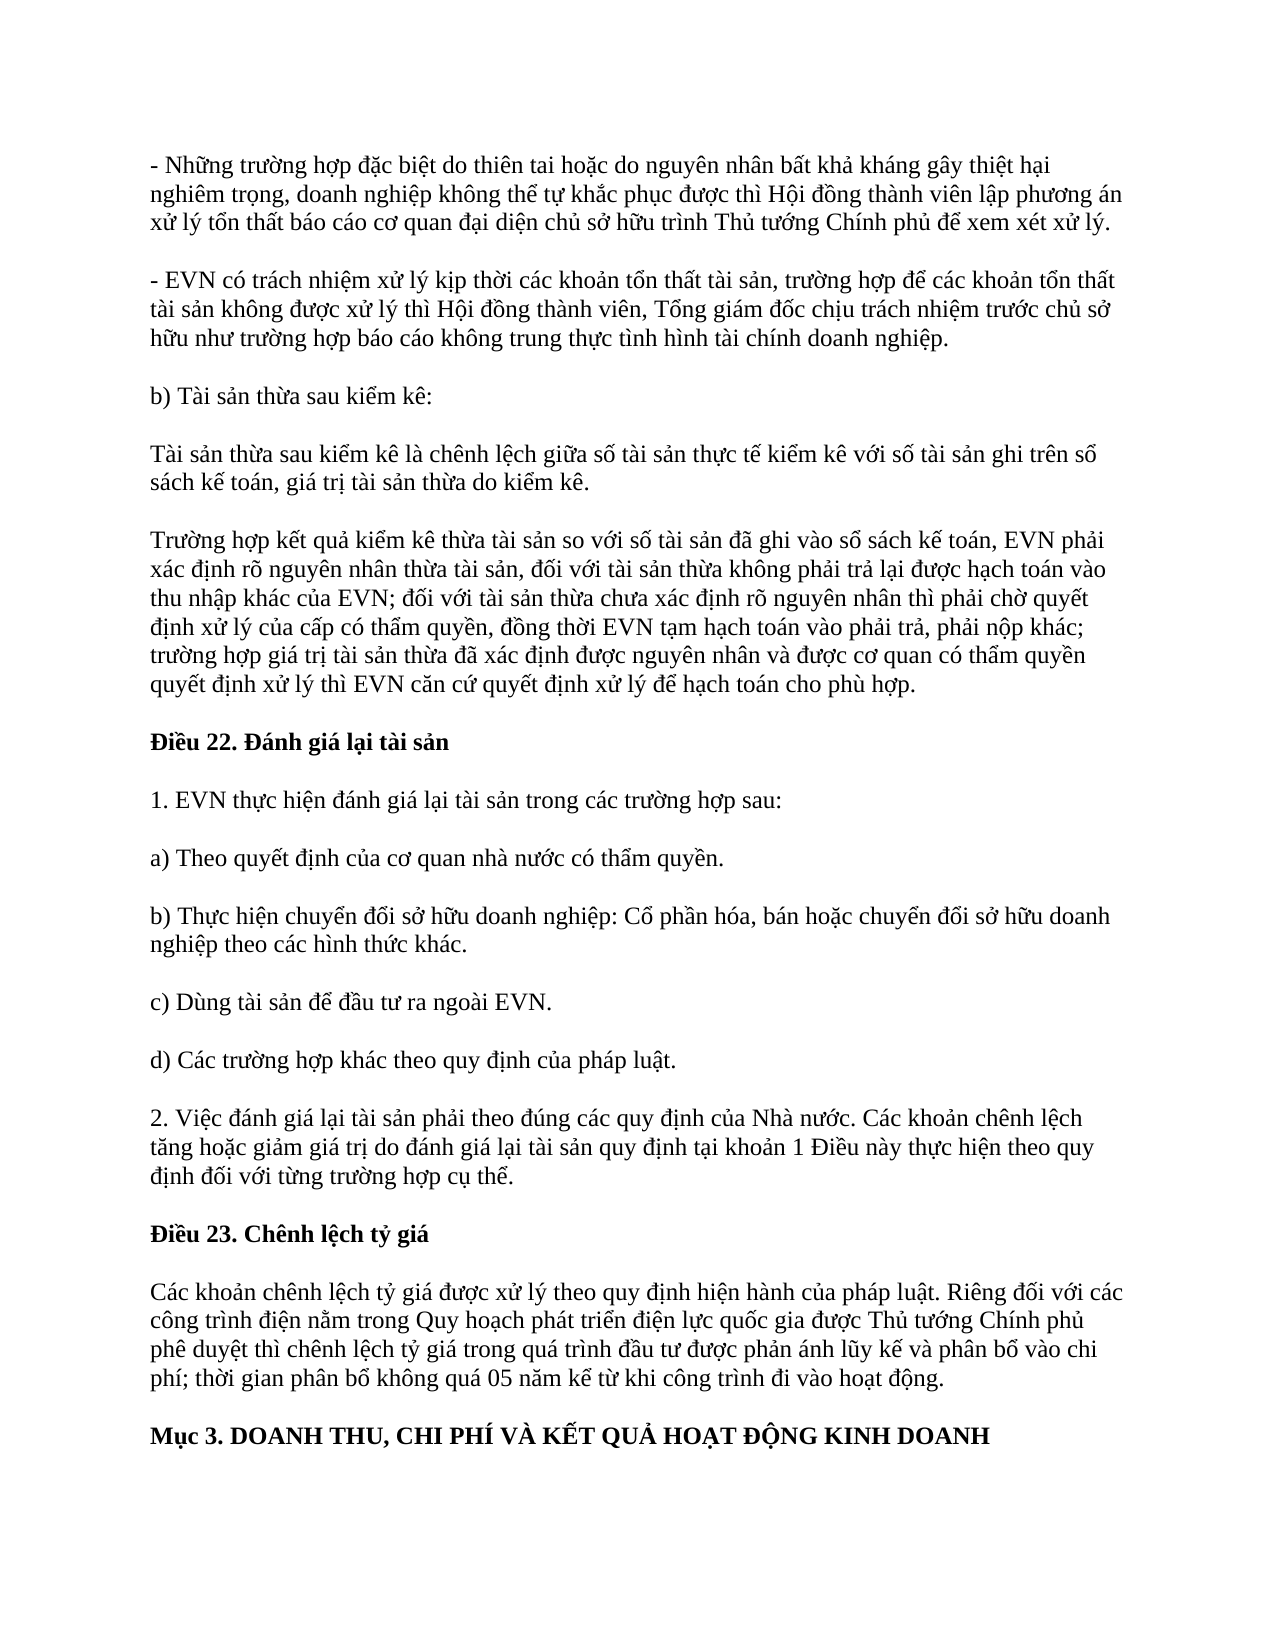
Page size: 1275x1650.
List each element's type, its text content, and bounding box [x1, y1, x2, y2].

text - Những trường hợp đặc biệt do thiên tai hoặc do nguyên nhân bất khả kháng gây thiệt hại nghiêm trọng, doanh nghiệp không thể tự khắc phục được thì Hội đồng thành viên lập phương án xử lý tổn thất báo cáo cơ quan đại diện chủ sở hữu trình Thủ tướng Chính phủ để xem xét xử lý. [150, 150, 1125, 236]
text 2. Việc đánh giá lại tài sản phải theo đúng các quy định của Nhà nước. Các khoản chênh lệch tăng hoặc giảm giá trị do đánh giá lại tài sản quy định tại khoản 1 Điều này thực hiện theo quy định đối với từng trường hợp cụ thể. [150, 1103, 1125, 1189]
text Các khoản chênh lệch tỷ giá được xử lý theo quy định hiện hành của pháp luật. Riêng đối với các công trình điện nằm trong Quy hoạch phát triển điện lực quốc gia được Thủ tướng Chính phủ phê duyệt thì chênh lệch tỷ giá trong quá trình đầu tư được phản ánh lũy kế và phân bổ vào chi phí; thời gian phân bổ không quá 05 năm kể từ khi công trình đi vào hoạt động. [150, 1277, 1125, 1392]
text Điều 22. Đánh giá lại tài sản [150, 727, 1125, 756]
text Trường hợp kết quả kiểm kê thừa tài sản so với số tài sản đã ghi vào sổ sách kế toán, EVN phải xác định rõ nguyên nhân thừa tài sản, đối với tài sản thừa không phải trả lại được hạch toán vào thu nhập khác của EVN; đối với tài sản thừa chưa xác định rõ nguyên nhân thì phải chờ quyết định xử lý của cấp có thẩm quyền, đồng thời EVN tạm hạch toán vào phải trả, phải nộp khác; trường hợp giá trị tài sản thừa đã xác định được nguyên nhân và được cơ quan có thẩm quyền quyết định xử lý thì EVN căn cứ quyết định xử lý để hạch toán cho phù hợp. [150, 525, 1125, 698]
text b) Thực hiện chuyển đổi sở hữu doanh nghiệp: Cổ phần hóa, bán hoặc chuyển đổi sở hữu doanh nghiệp theo các hình thức khác. [150, 901, 1125, 958]
text b) Tài sản thừa sau kiểm kê: [150, 381, 1125, 409]
text 1. EVN thực hiện đánh giá lại tài sản trong các trường hợp sau: [150, 785, 1125, 814]
text a) Theo quyết định của cơ quan nhà nước có thẩm quyền. [150, 843, 1125, 872]
text - EVN có trách nhiệm xử lý kịp thời các khoản tổn thất tài sản, trường hợp để các khoản tổn thất tài sản không được xử lý thì Hội đồng thành viên, Tổng giám đốc chịu trách nhiệm trước chủ sở hữu như trường hợp báo cáo không trung thực tình hình tài chính doanh nghiệp. [150, 265, 1125, 352]
text c) Dùng tài sản để đầu tư ra ngoài EVN. [150, 987, 1125, 1016]
text d) Các trường hợp khác theo quy định của pháp luật. [150, 1045, 1125, 1074]
text Tài sản thừa sau kiểm kê là chênh lệch giữa số tài sản thực tế kiểm kê với số tài sản ghi trên sổ sách kế toán, giá trị tài sản thừa do kiểm kê. [150, 439, 1125, 496]
text Mục 3. DOANH THU, CHI PHÍ VÀ KẾT QUẢ HOẠT ĐỘNG KINH DOANH [150, 1421, 1125, 1449]
text Điều 23. Chênh lệch tỷ giá [150, 1219, 1125, 1247]
